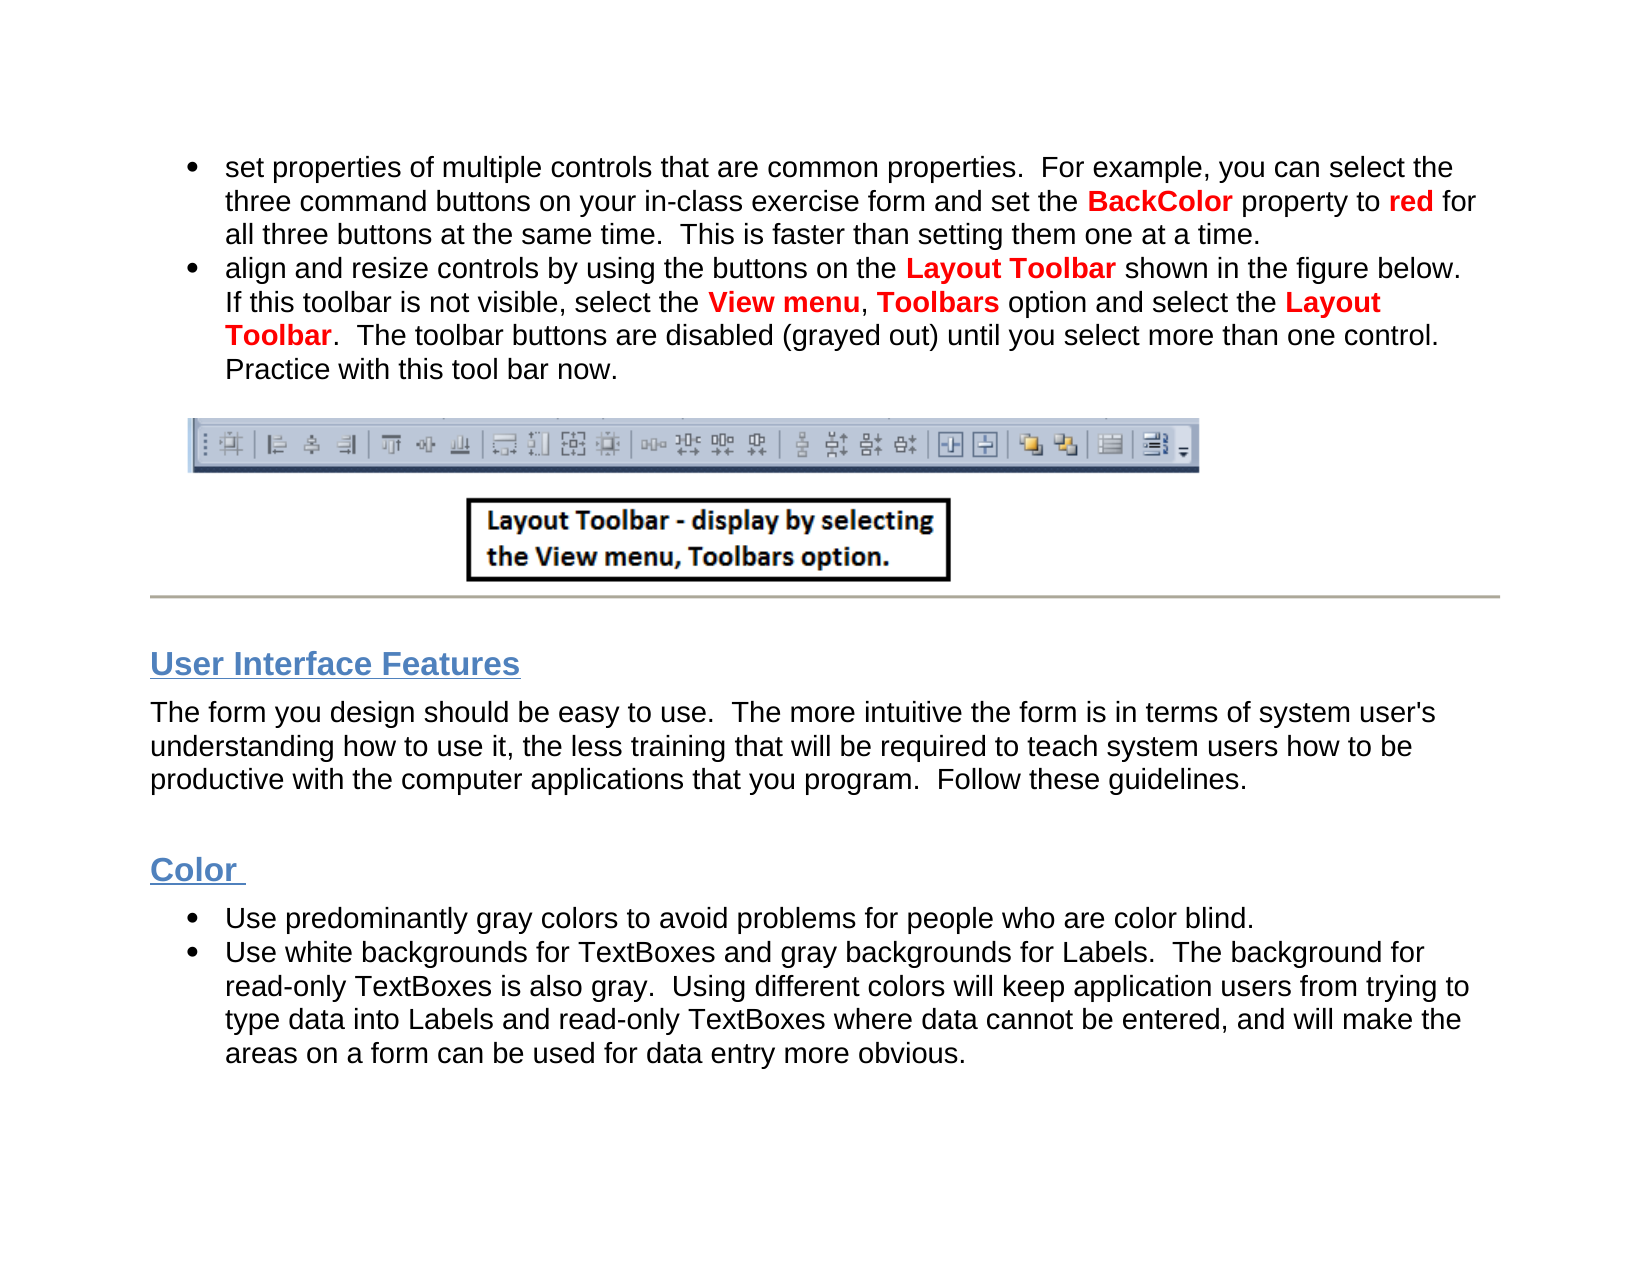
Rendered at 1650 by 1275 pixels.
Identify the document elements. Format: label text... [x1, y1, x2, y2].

text The form you design should be easy to use. The more intuitive the form is in terms of system user's understanding how to use it, the less training that will be required to teach system users how to be productive with the computer applications that you program. Follow these guidelines. [150, 695, 1500, 796]
picture [187, 418, 1200, 595]
text User Interface Features [150, 644, 1500, 683]
list Use white backgrounds for TextBoxes and gray backgrounds for Labels. The background for read-only TextBoxes is also gray. Using different colors will keep application users from trying to type data into Labels and read-only TextBoxes where data cannot be entered, and will make the areas on a form can be used for data entry more obvious. [187, 935, 1500, 1069]
list align and resize controls by using the buttons on the Layout Toolbar shown in the figure below. If this toolbar is not visible, select the View menu, Toolbars option and select the Layout Toolbar. The toolbar buttons are disabled (grayed out) until you select more than one control. Practice with this tool bar now. [187, 251, 1500, 385]
text Color [150, 850, 1500, 888]
list set properties of multiple controls that are common properties. For example, you can select the three command buttons on your in-class exercise form and set the BackColor property to red for all three buttons at the same time. This is faster than setting them one at a time. [187, 150, 1500, 251]
list Use predominantly gray colors to avoid problems for people who are color blind. [187, 901, 1500, 935]
